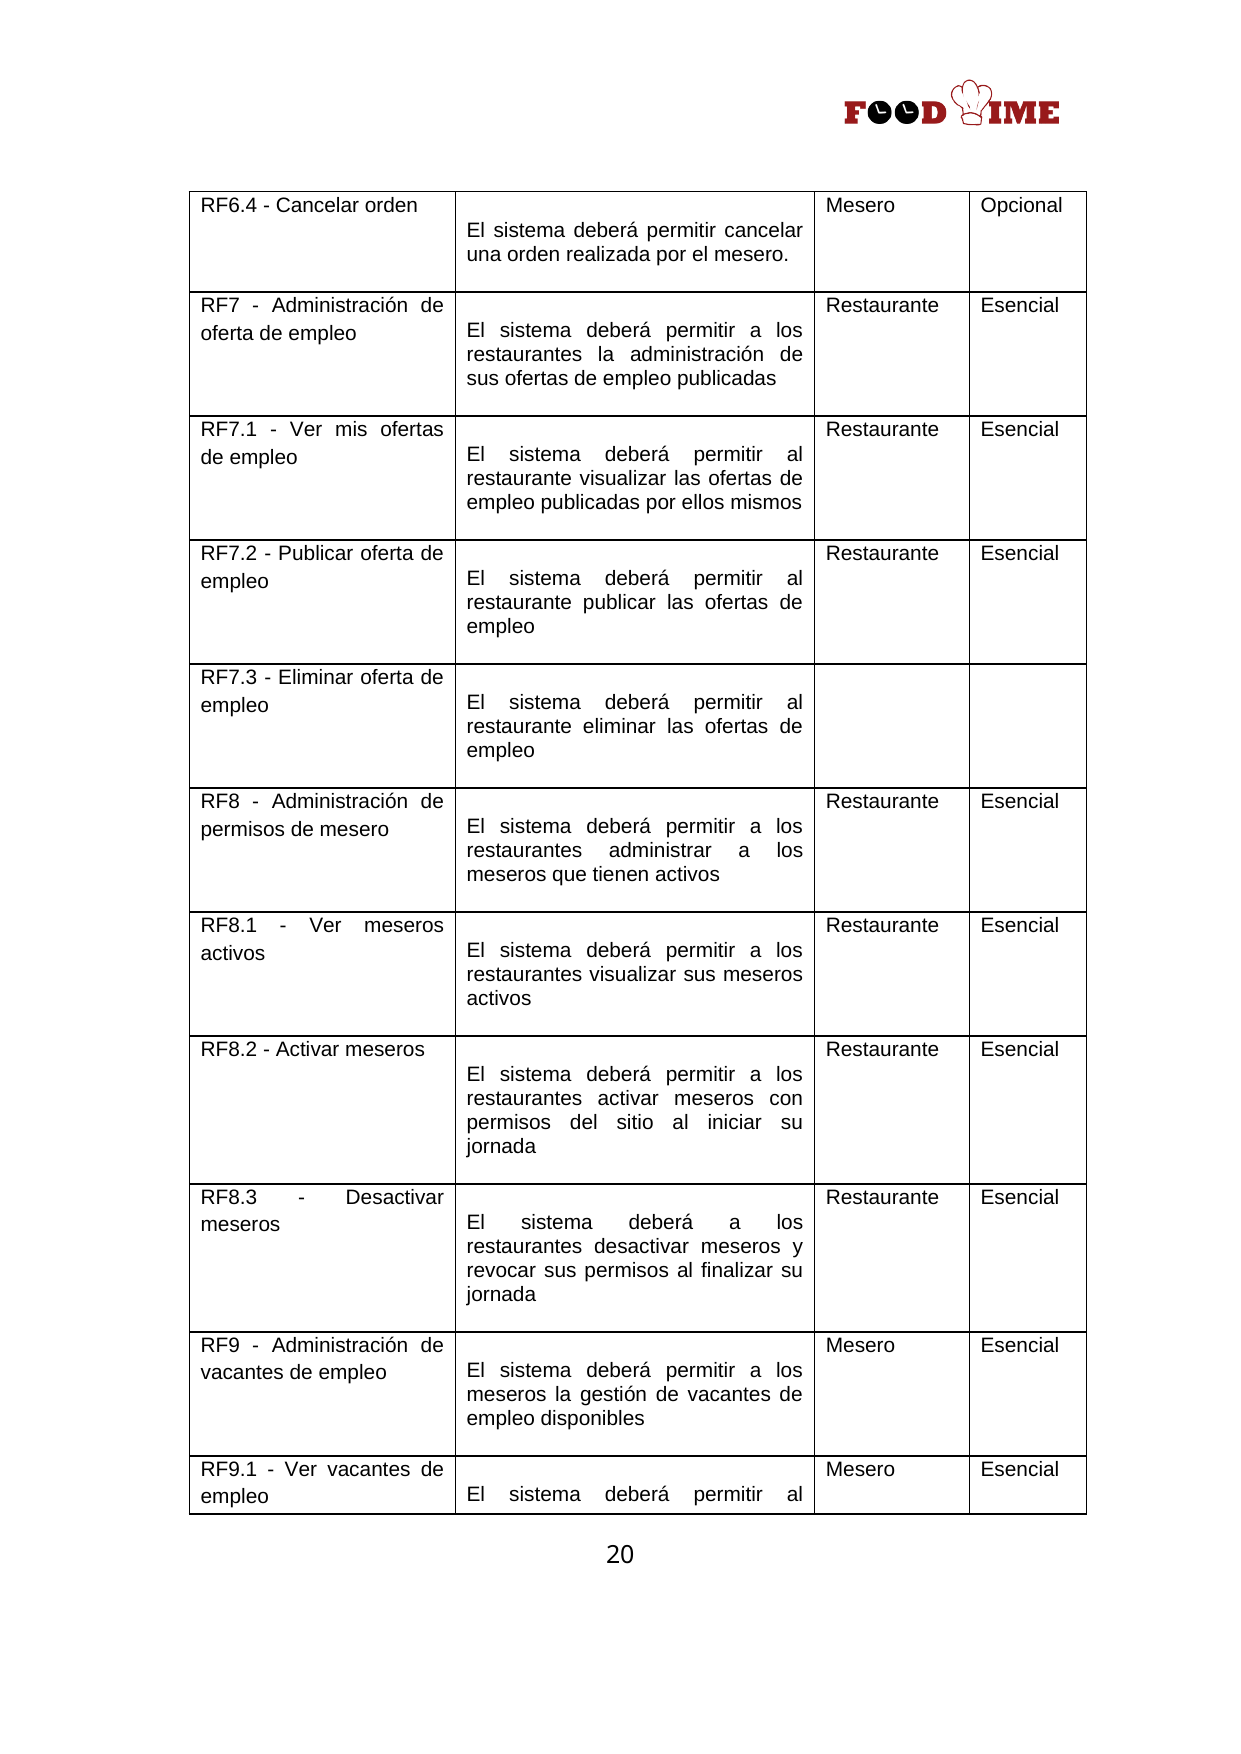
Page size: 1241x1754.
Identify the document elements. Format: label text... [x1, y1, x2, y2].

table_cell Restaurante [815, 913, 969, 1035]
table_cell RF8 - Administración de permisos de mesero [190, 789, 455, 911]
table_cell RF7.1 - Ver mis ofertas de empleo [190, 417, 455, 539]
table_cell RF6.4 - Cancelar orden [190, 192, 455, 291]
table_cell RF9 - Administración de vacantes de empleo [190, 1333, 455, 1454]
table_cell El sistema deberá permitir a los meseros la gestión de vacantes de empleo disponibles [456, 1333, 814, 1454]
table_cell El sistema deberá permitir al restaurante eliminar las ofertas de empleo [456, 665, 814, 787]
table_cell RF7.3 - Eliminar oferta de empleo [190, 665, 455, 787]
table_cell Restaurante [815, 293, 969, 415]
table_cell Restaurante [815, 541, 969, 663]
table_cell Esencial [970, 1037, 1086, 1183]
table_cell El sistema deberá permitir a los restaurantes activar meseros con permisos del sitio al iniciar su jornada [456, 1037, 814, 1183]
table_cell Restaurante [815, 1037, 969, 1183]
table_cell [815, 665, 969, 787]
table_cell Restaurante [815, 1185, 969, 1331]
table_cell Mesero [815, 1457, 969, 1512]
table_cell Restaurante [815, 417, 969, 539]
table_cell RF7.2 - Publicar oferta de empleo [190, 541, 455, 663]
table_cell Esencial [970, 913, 1086, 1035]
table_cell El sistema deberá permitir a los restaurantes administrar a los meseros que tienen activos [456, 789, 814, 911]
table_cell El sistema deberá a los restaurantes desactivar meseros y revocar sus permisos al finalizar su jornada [456, 1185, 814, 1331]
table_cell Mesero [815, 1333, 969, 1454]
table_cell Esencial [970, 541, 1086, 663]
table_cell RF8.3 - Desactivar meseros [190, 1185, 455, 1331]
table_cell Mesero [815, 192, 969, 291]
table_cell RF8.2 - Activar meseros [190, 1037, 455, 1183]
table_cell Esencial [970, 293, 1086, 415]
table_cell El sistema deberá permitir al restaurante visualizar las ofertas de empleo publicadas por ellos mismos [456, 417, 814, 539]
table_cell El sistema deberá permitir a los restaurantes visualizar sus meseros activos [456, 913, 814, 1035]
table_cell Esencial [970, 789, 1086, 911]
picture [836, 34, 1064, 191]
table_cell El sistema deberá permitir a los restaurantes la administración de sus ofertas de empleo publicadas [456, 293, 814, 415]
table_cell RF9.1 - Ver vacantes de empleo [190, 1457, 455, 1512]
table_cell Esencial [970, 1457, 1086, 1512]
table_cell El sistema deberá permitir al mesero visualizar las vacantes de empleo que se encuentran publicadas [456, 1457, 814, 1512]
table_cell Esencial [970, 1185, 1086, 1331]
table_cell Esencial [970, 1333, 1086, 1454]
table_cell El sistema deberá permitir cancelar una orden realizada por el mesero. [456, 192, 814, 291]
table_cell RF8.1 - Ver meseros activos [190, 913, 455, 1035]
table_cell Opcional [970, 192, 1086, 291]
table_cell Esencial [970, 417, 1086, 539]
table_cell Restaurante [815, 789, 969, 911]
table_cell RF7 - Administración de oferta de empleo [190, 293, 455, 415]
table_cell [970, 665, 1086, 787]
table_cell El sistema deberá permitir al restaurante publicar las ofertas de empleo [456, 541, 814, 663]
